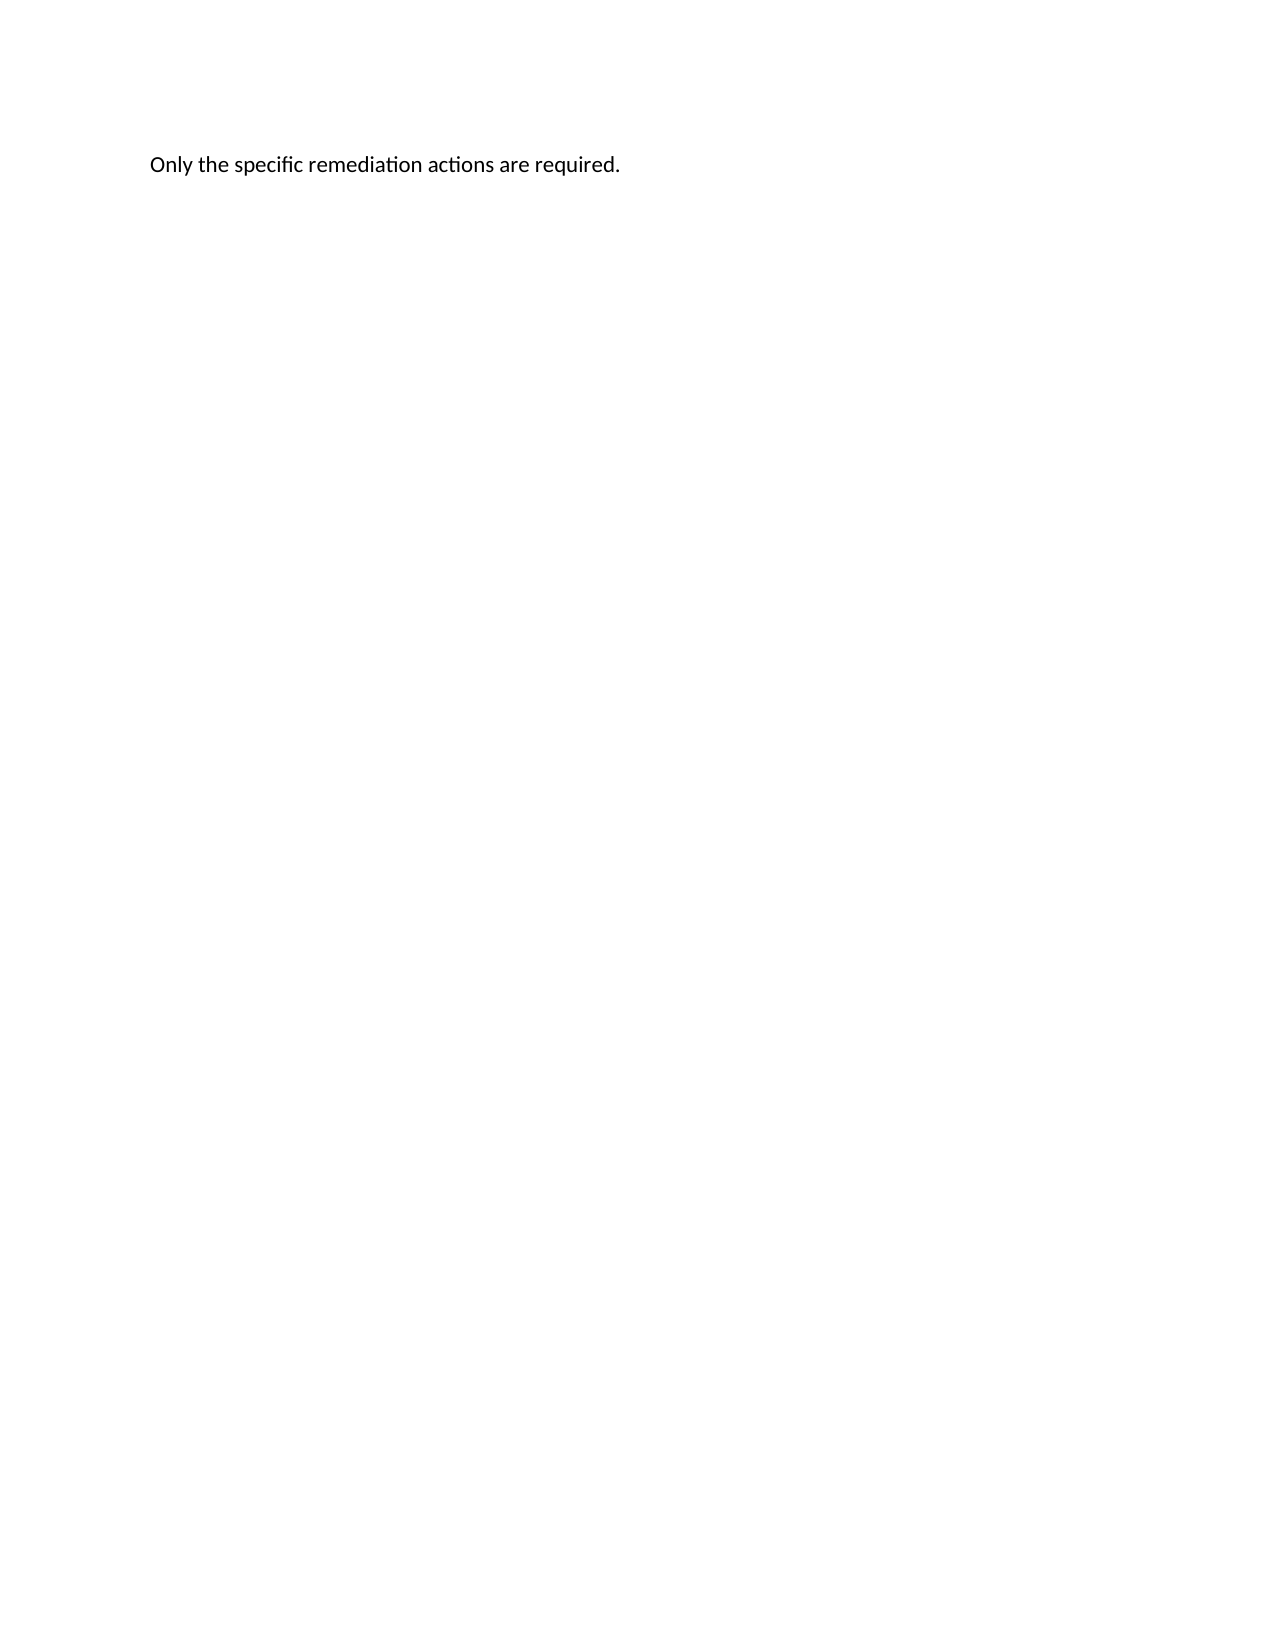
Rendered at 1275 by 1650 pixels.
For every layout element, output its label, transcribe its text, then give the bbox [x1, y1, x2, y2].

text Only the specific remediation actions are required. [150, 150, 1125, 178]
